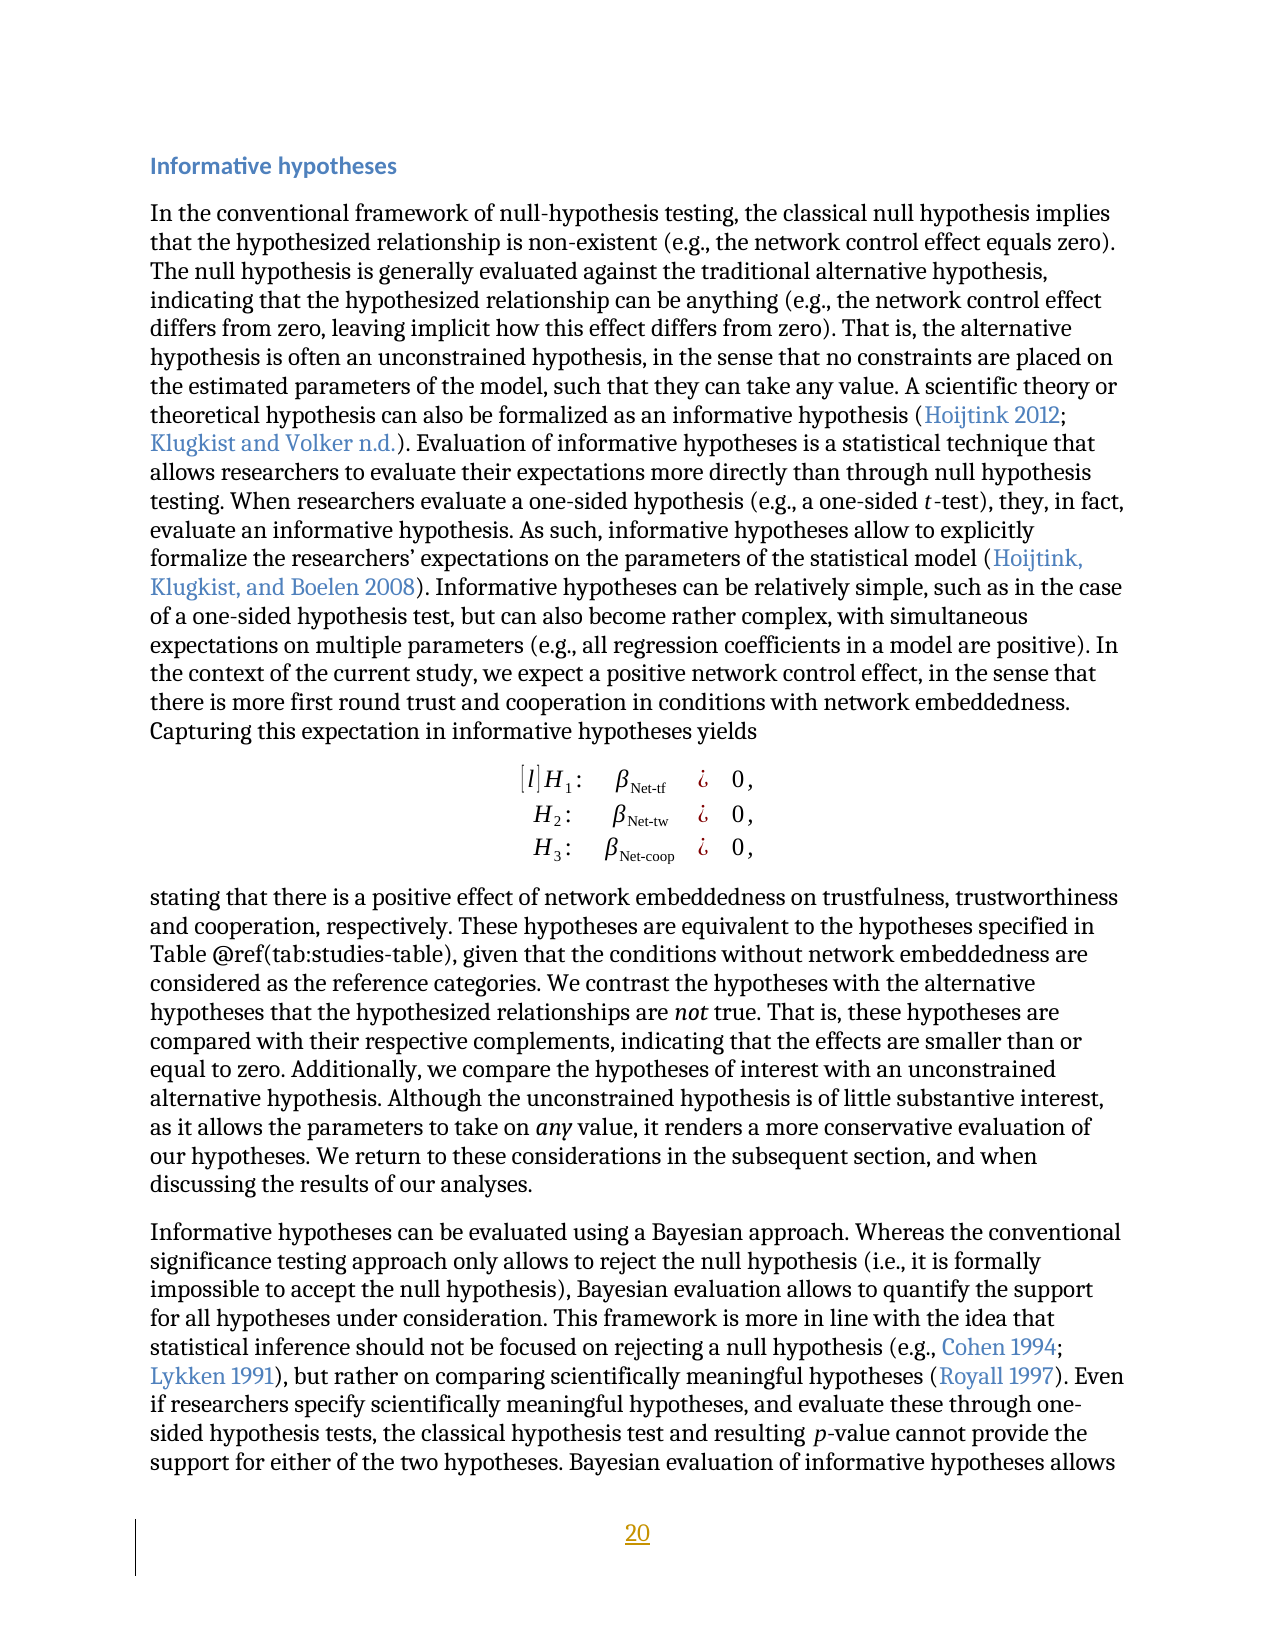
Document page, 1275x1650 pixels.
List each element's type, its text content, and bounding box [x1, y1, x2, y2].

text In the conventional framework of null-hypothesis testing, the classical null hypothesis implies that the hypothesized relationship is non-existent (e.g., the network control effect equals zero). The null hypothesis is generally evaluated against the traditional alternative hypothesis, indicating that the hypothesized relationship can be anything (e.g., the network control effect differs from zero, leaving implicit how this effect differs from zero). That is, the alternative hypothesis is often an unconstrained hypothesis, in the sense that no constraints are placed on the estimated parameters of the model, such that they can take any value. A scientific theory or theoretical hypothesis can also be formalized as an informative hypothesis (Hoijtink 2012; Klugkist and Volker n.d.). Evaluation of informative hypotheses is a statistical technique that allows researchers to evaluate their expectations more directly than through null hypothesis testing. When researchers evaluate a one-sided hypothesis (e.g., a one-sided -test), they, in fact, evaluate an informative hypothesis. As such, informative hypotheses allow to explicitly formalize the researchers’ expectations on the parameters of the statistical model (Hoijtink, Klugkist, and Boelen 2008). Informative hypotheses can be relatively simple, such as in the case of a one-sided hypothesis test, but can also become rather complex, with simultaneous expectations on multiple parameters (e.g., all regression coefficients in a model are positive). In the context of the current study, we expect a positive network control effect, in the sense that there is more first round trust and cooperation in conditions with network embeddedness. Capturing this expectation in informative hypotheses yields [150, 199, 1125, 746]
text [150, 1218, 1125, 1477]
subtitle Informative hypotheses [150, 150, 1125, 181]
text stating that there is a positive effect of network embeddedness on trustfulness, trustworthiness and cooperation, respectively. These hypotheses are equivalent to the hypotheses specified in Table @ref(tab:studies-table), given that the conditions without network embeddedness are considered as the reference categories. We contrast the hypotheses with the alternative hypotheses that the hypothesized relationships are not true. That is, these hypotheses are compared with their respective complements, indicating that the effects are smaller than or equal to zero. Additionally, we compare the hypotheses of interest with an unconstrained alternative hypothesis. Although the unconstrained hypothesis is of little substantive interest, as it allows the parameters to take on any value, it renders a more conservative evaluation of our hypotheses. We return to these considerations in the subsequent section, and when discussing the results of our analyses. [150, 883, 1125, 1199]
